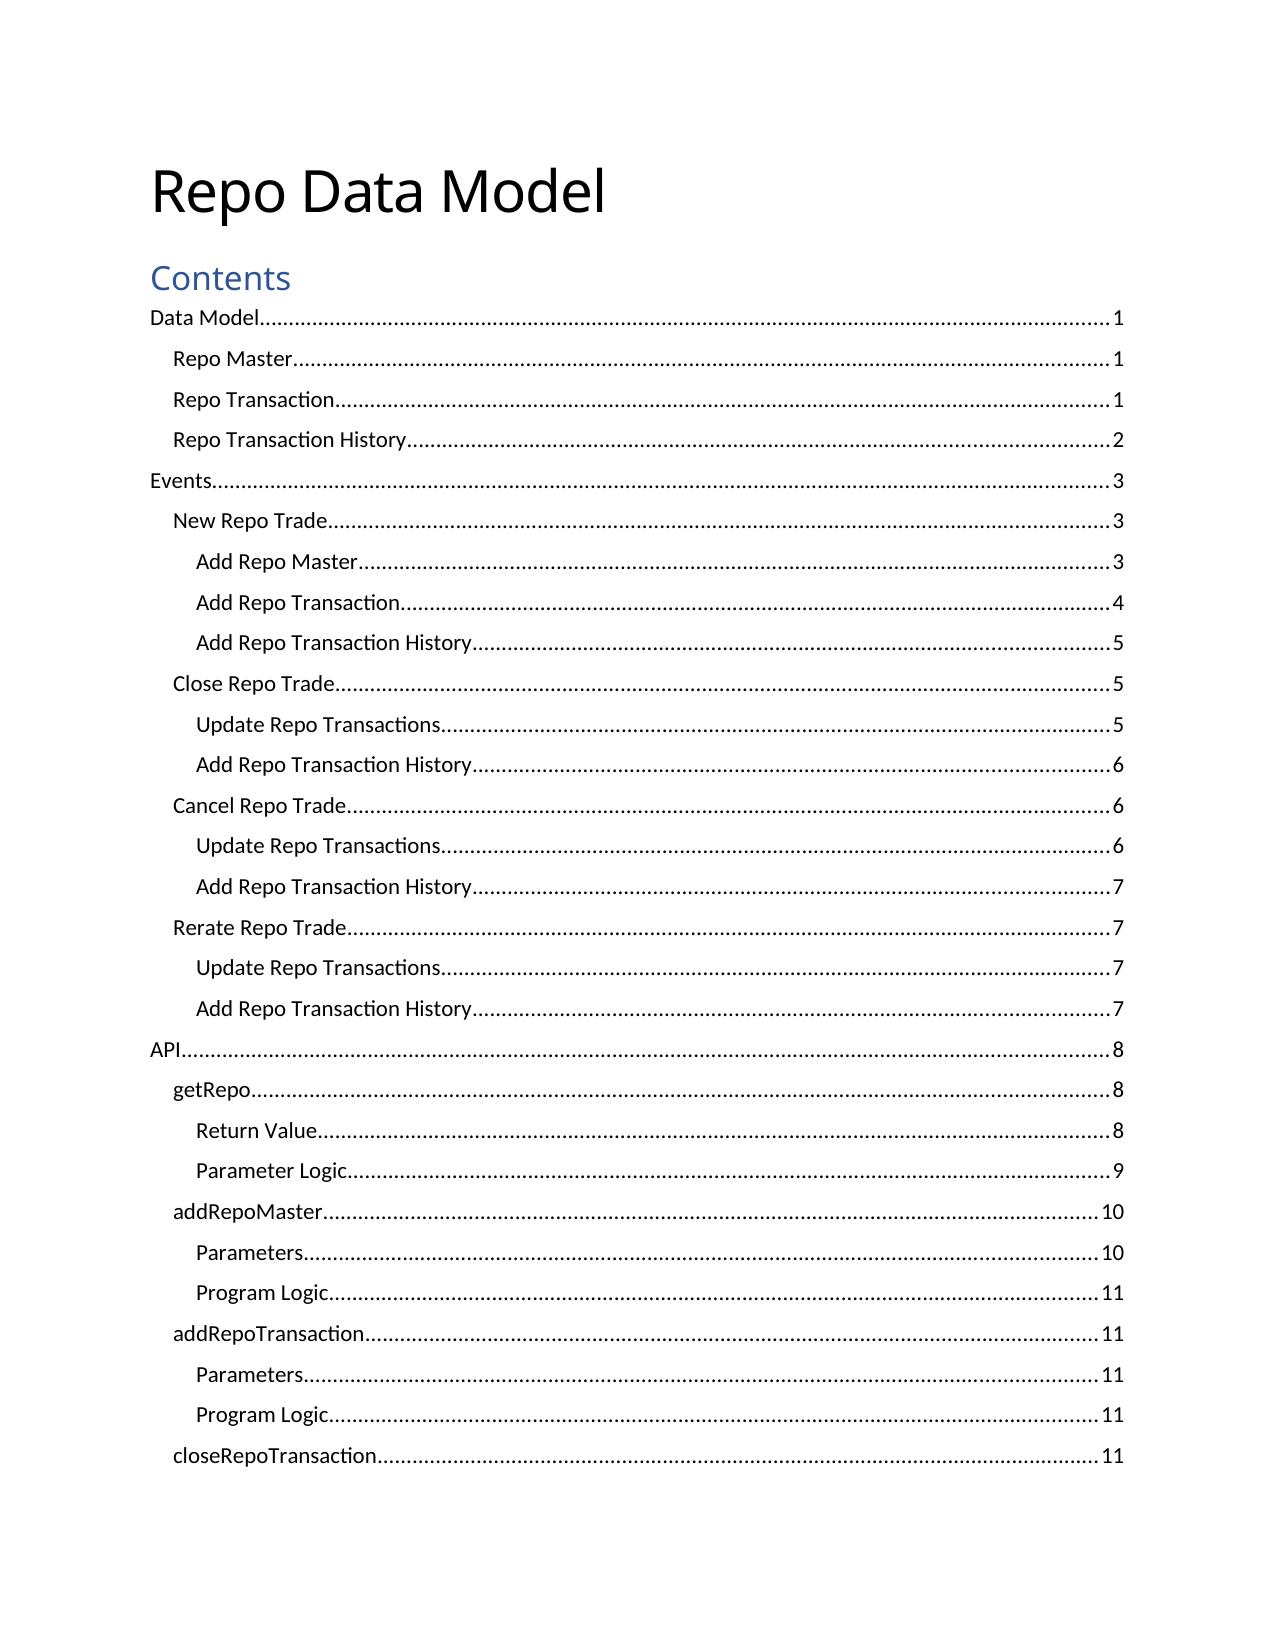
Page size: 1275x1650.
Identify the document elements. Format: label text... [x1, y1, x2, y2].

title Repo Data Model [150, 150, 1125, 229]
